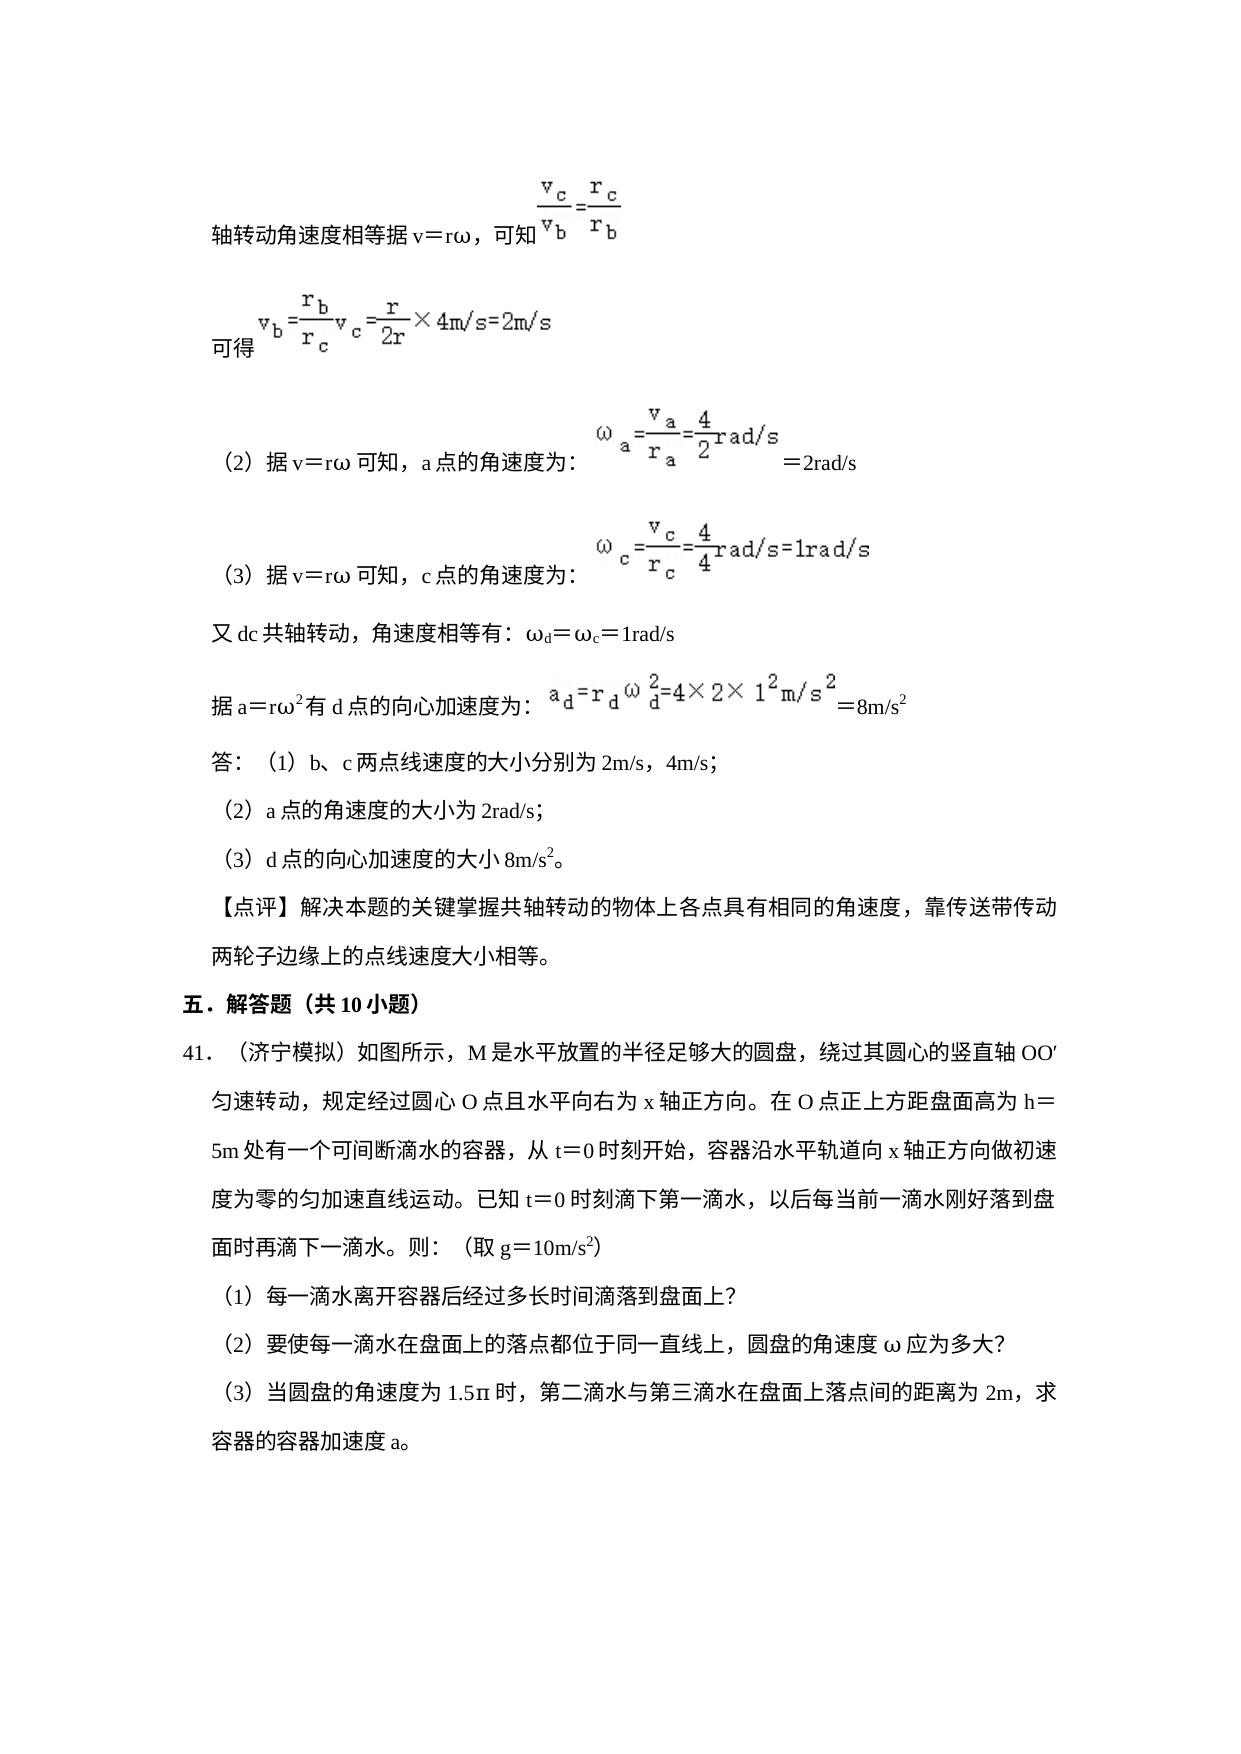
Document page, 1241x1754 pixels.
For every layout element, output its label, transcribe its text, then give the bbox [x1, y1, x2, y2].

text （3）据v＝rω可知，c点的角速度为： [211, 502, 1058, 599]
text （2）要使每一滴水在盘面上的落点都位于同一直线上，圆盘的角速度ω应为多大？ [211, 1327, 1058, 1359]
text （3）当圆盘的角速度为1.5π时，第二滴水与第三滴水在盘面上落点间的距离为2m，求容器的容器加速度a。 [211, 1375, 1058, 1456]
text 【点评】解决本题的关键掌握共轴转动的物体上各点具有相同的角速度，靠传送带传动两轮子边缘上的点线速度大小相等。 [211, 889, 1058, 971]
text 41．（济宁模拟）如图所示，M是水平放置的半径足够大的圆盘，绕过其圆心的竖直轴OO′匀速转动，规定经过圆心O点且水平向右为x轴正方向。在O点正上方距盘面高为h＝5m处有一个可间断滴水的容器，从t＝0时刻开始，容器沿水平轨道向x轴正方向做初速度为零的匀加速直线运动。已知t＝0时刻滴下第一滴水，以后每当前一滴水刚好落到盘面时再滴下一滴水。则：（取g＝10m/s2） [183, 1035, 1058, 1262]
picture [588, 398, 781, 471]
picture [537, 171, 621, 244]
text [211, 162, 1058, 259]
text （2）a点的角速度的大小为2rad/s； [211, 793, 1058, 825]
text （1）每一滴水离开容器后经过多长时间滴落到盘面上？ [211, 1278, 1058, 1311]
text 答：（1）b、c两点线速度的大小分别为2m/s，4m/s； [211, 744, 1058, 777]
text 五．解答题（共10小题） [183, 987, 1058, 1019]
picture [544, 671, 835, 714]
picture [588, 511, 869, 584]
text 又dc共轴转动，角速度相等有：ωd＝ωc＝1rad/s [211, 615, 1058, 648]
picture [254, 284, 552, 357]
text （3）d点的向心加速度的大小8m/s2。 [211, 841, 1058, 874]
text （2）据v＝rω可知，a点的角速度为：＝2rad/s [211, 389, 1058, 486]
text 据a＝rω2有d点的向心加速度为：＝8m/s2 [211, 664, 1058, 729]
